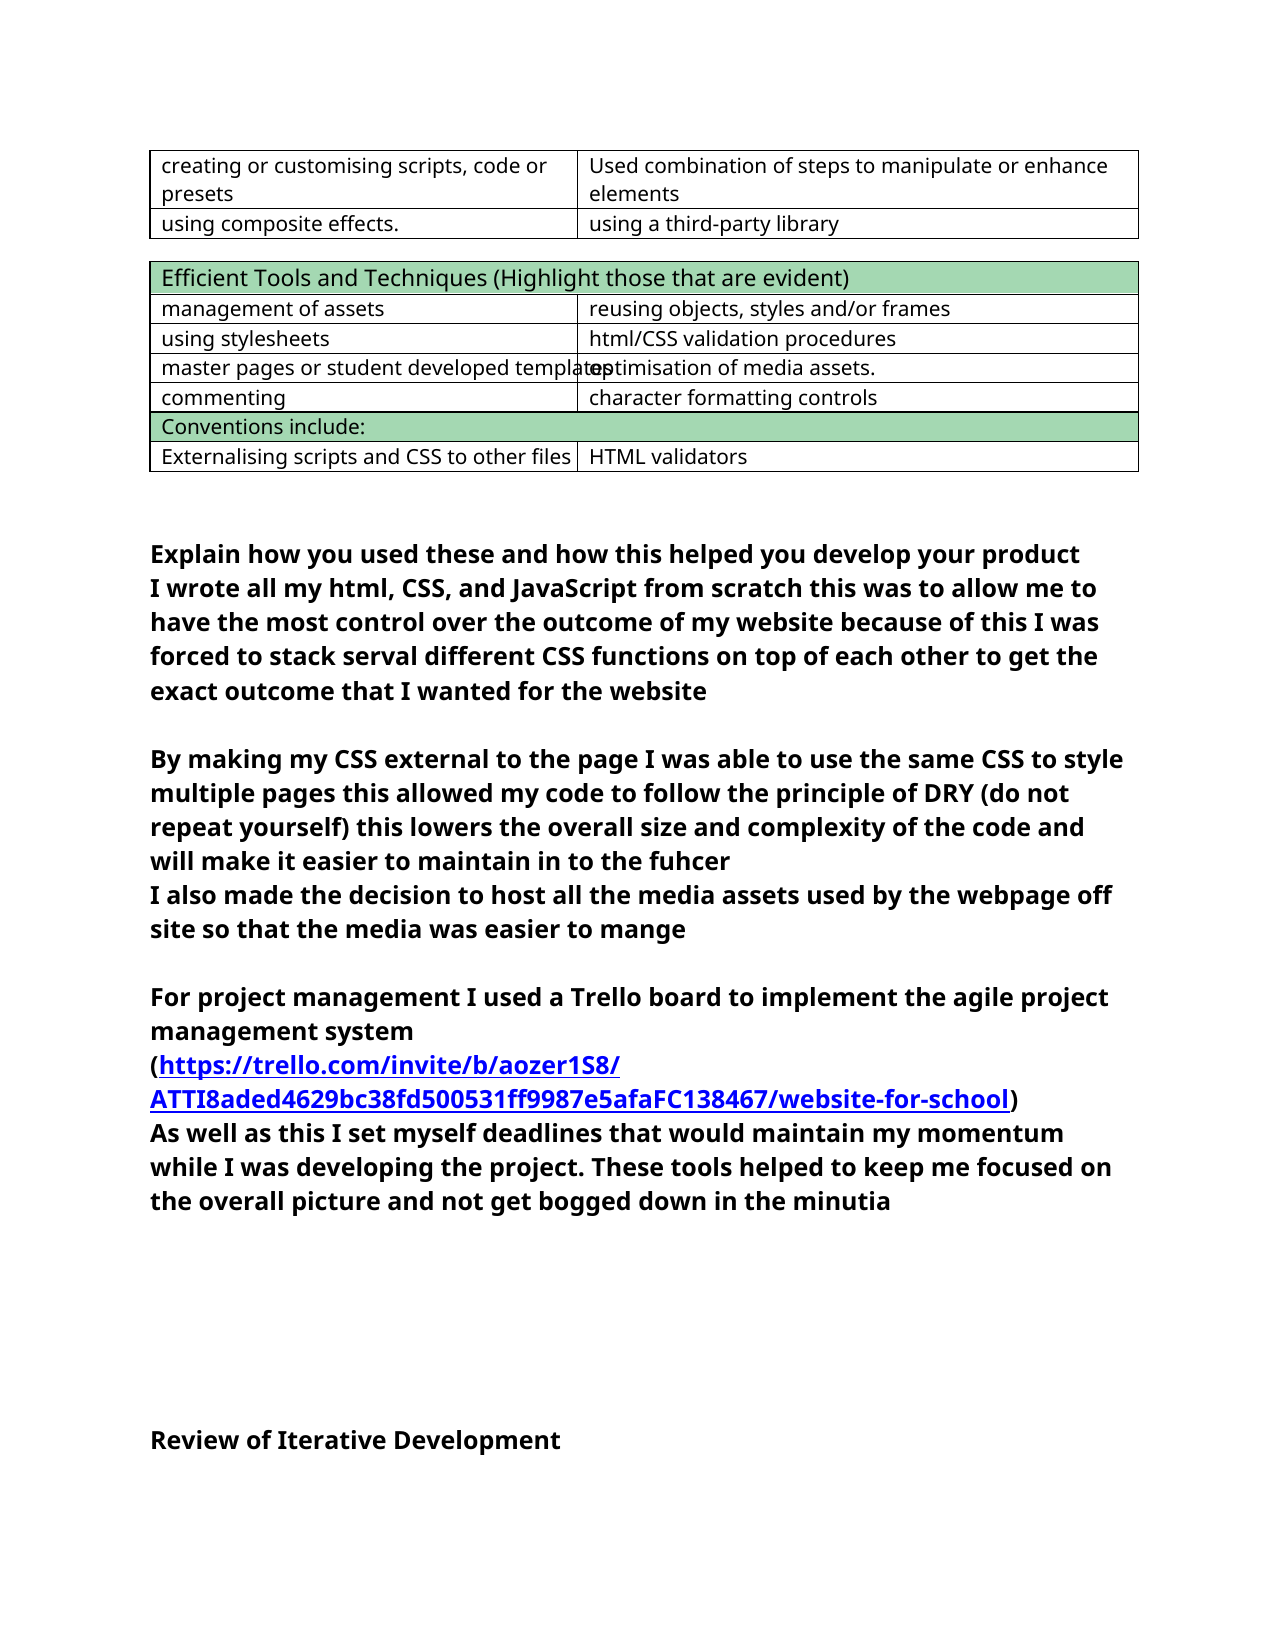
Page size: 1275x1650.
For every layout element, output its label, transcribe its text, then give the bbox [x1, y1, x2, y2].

text I also made the decision to host all the media assets used by the webpage off site so that the media was easier to mange [150, 877, 1125, 946]
text By making my CSS external to the page I was able to use the same CSS to style multiple pages this allowed my code to follow the principle of DRY (do not repeat yourself) this lowers the overall size and complexity of the code and will make it easier to maintain in to the fuhcer [150, 741, 1125, 877]
table_cell Externalising scripts and CSS to other files [151, 442, 577, 471]
table_cell master pages or student developed templates [151, 354, 577, 382]
text For project management I used a Trello board to implement the agile project management system [150, 980, 1125, 1048]
table_cell character formatting controls [578, 383, 1138, 411]
table_cell Conventions include: [151, 413, 1138, 441]
table_cell creating or customising scripts, code or presets [151, 151, 577, 208]
table_cell management of assets [151, 295, 577, 323]
table_cell using stylesheets [151, 324, 577, 352]
text Review of Iterative Development [150, 1422, 1125, 1457]
table_cell Used combination of steps to manipulate or enhance elements [578, 151, 1138, 208]
text (https://trello.com/invite/b/aozer1S8/ATTI8aded4629bc38fd500531ff9987e5afaFC138467/website-for-school) [150, 1048, 1125, 1116]
table_cell reusing objects, styles and/or frames [578, 295, 1138, 323]
text I wrote all my html, CSS, and JavaScript from scratch this was to allow me to have the most control over the outcome of my website because of this I was forced to stack serval different CSS functions on top of each other to get the exact outcome that I wanted for the website [150, 571, 1125, 707]
table_cell using composite effects. [151, 209, 577, 237]
text As well as this I set myself deadlines that would maintain my momentum while I was developing the project. These tools helped to keep me focused on the overall picture and not get bogged down in the minutia [150, 1116, 1125, 1218]
table_cell commenting [151, 383, 577, 411]
table_cell optimisation of media assets. [578, 354, 1138, 382]
table_cell HTML validators [578, 442, 1138, 471]
table_cell html/CSS validation procedures [578, 324, 1138, 352]
table_header Efficient Tools and Techniques (Highlight those that are evident) [151, 262, 1138, 293]
text Explain how you used these and how this helped you develop your product [150, 537, 1125, 571]
table_cell using a third-party library [578, 209, 1138, 237]
